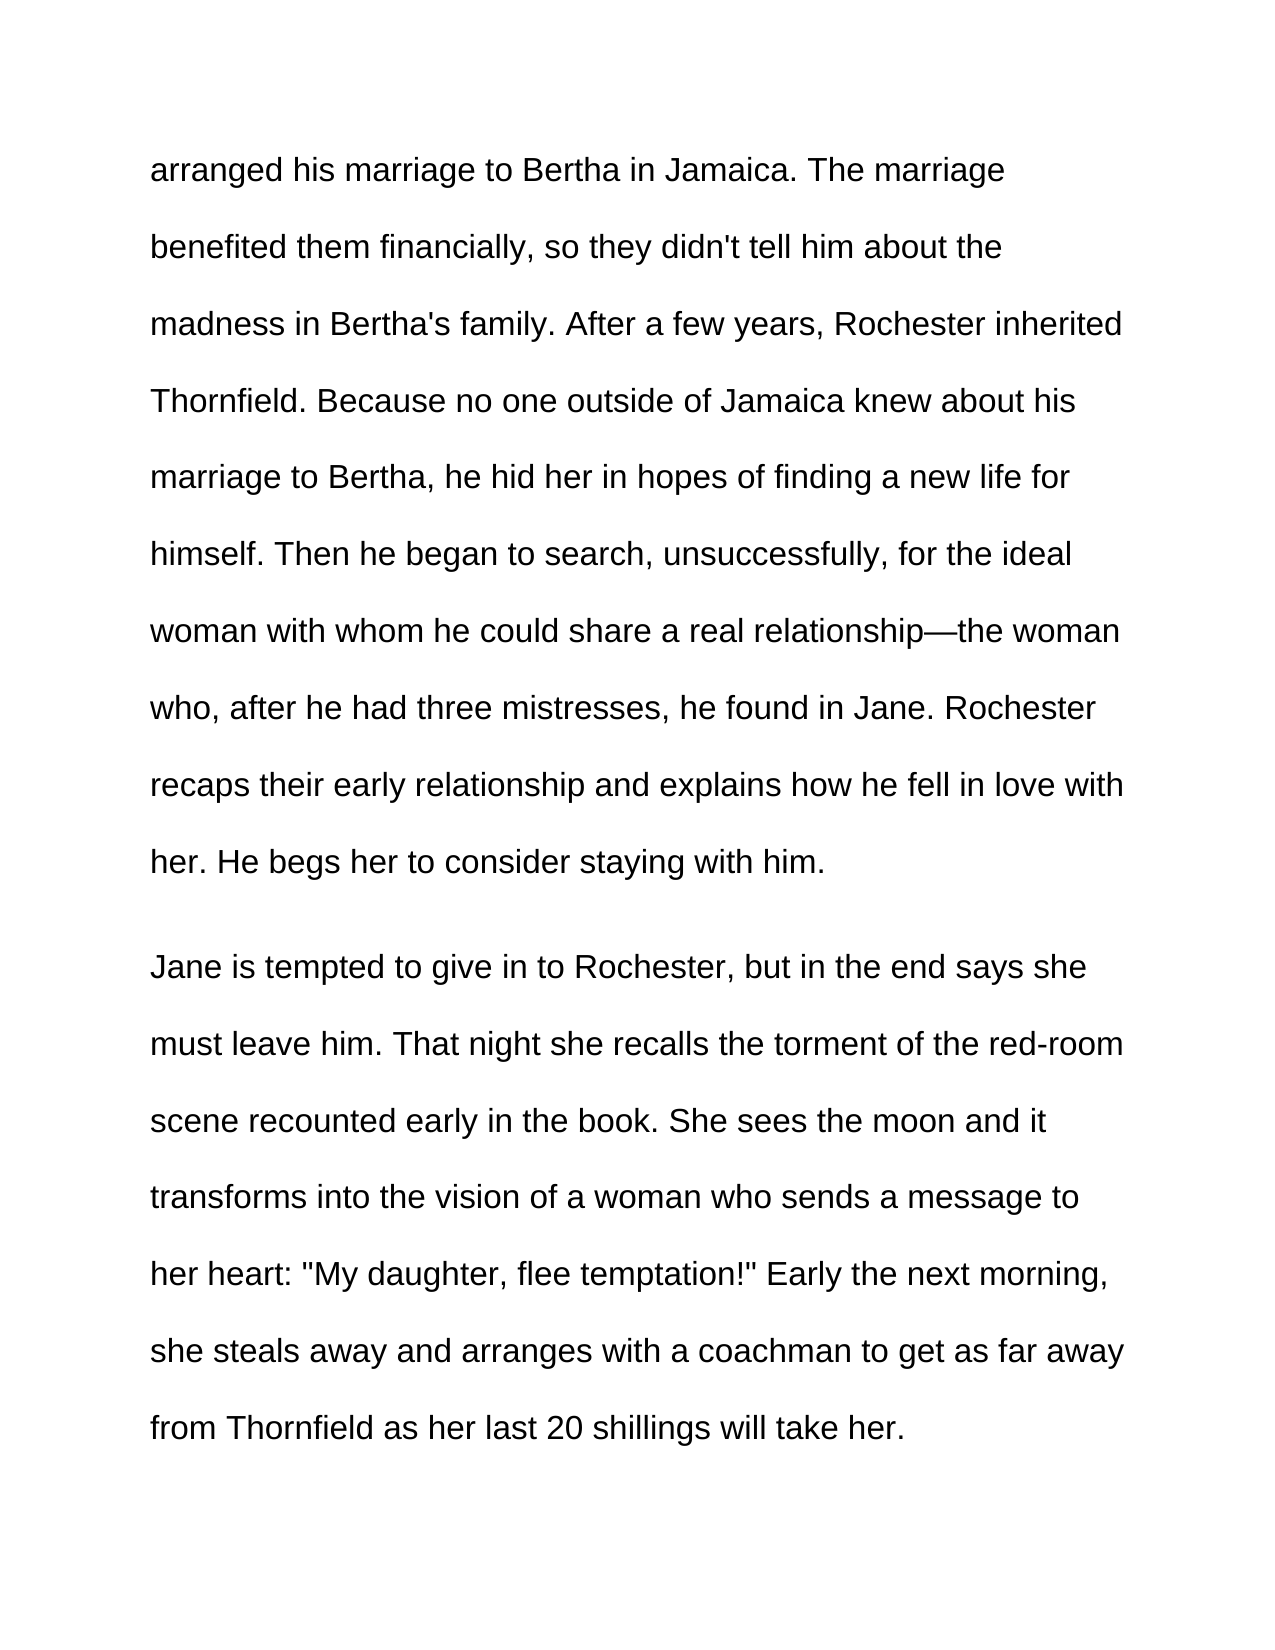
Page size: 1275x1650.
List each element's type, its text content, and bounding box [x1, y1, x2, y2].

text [150, 150, 1125, 880]
text Jane is tempted to give in to Rochester, but in the end says she must leave him. That night she recalls the torment of the red-room scene recounted early in the book. She sees the moon and it transforms into the vision of a woman who sends a message to her heart: "My daughter, flee temptation!" Early the next morning, she steals away and arranges with a coachman to get as far away from Thornfield as her last 20 shillings will take her. [150, 947, 1125, 1447]
